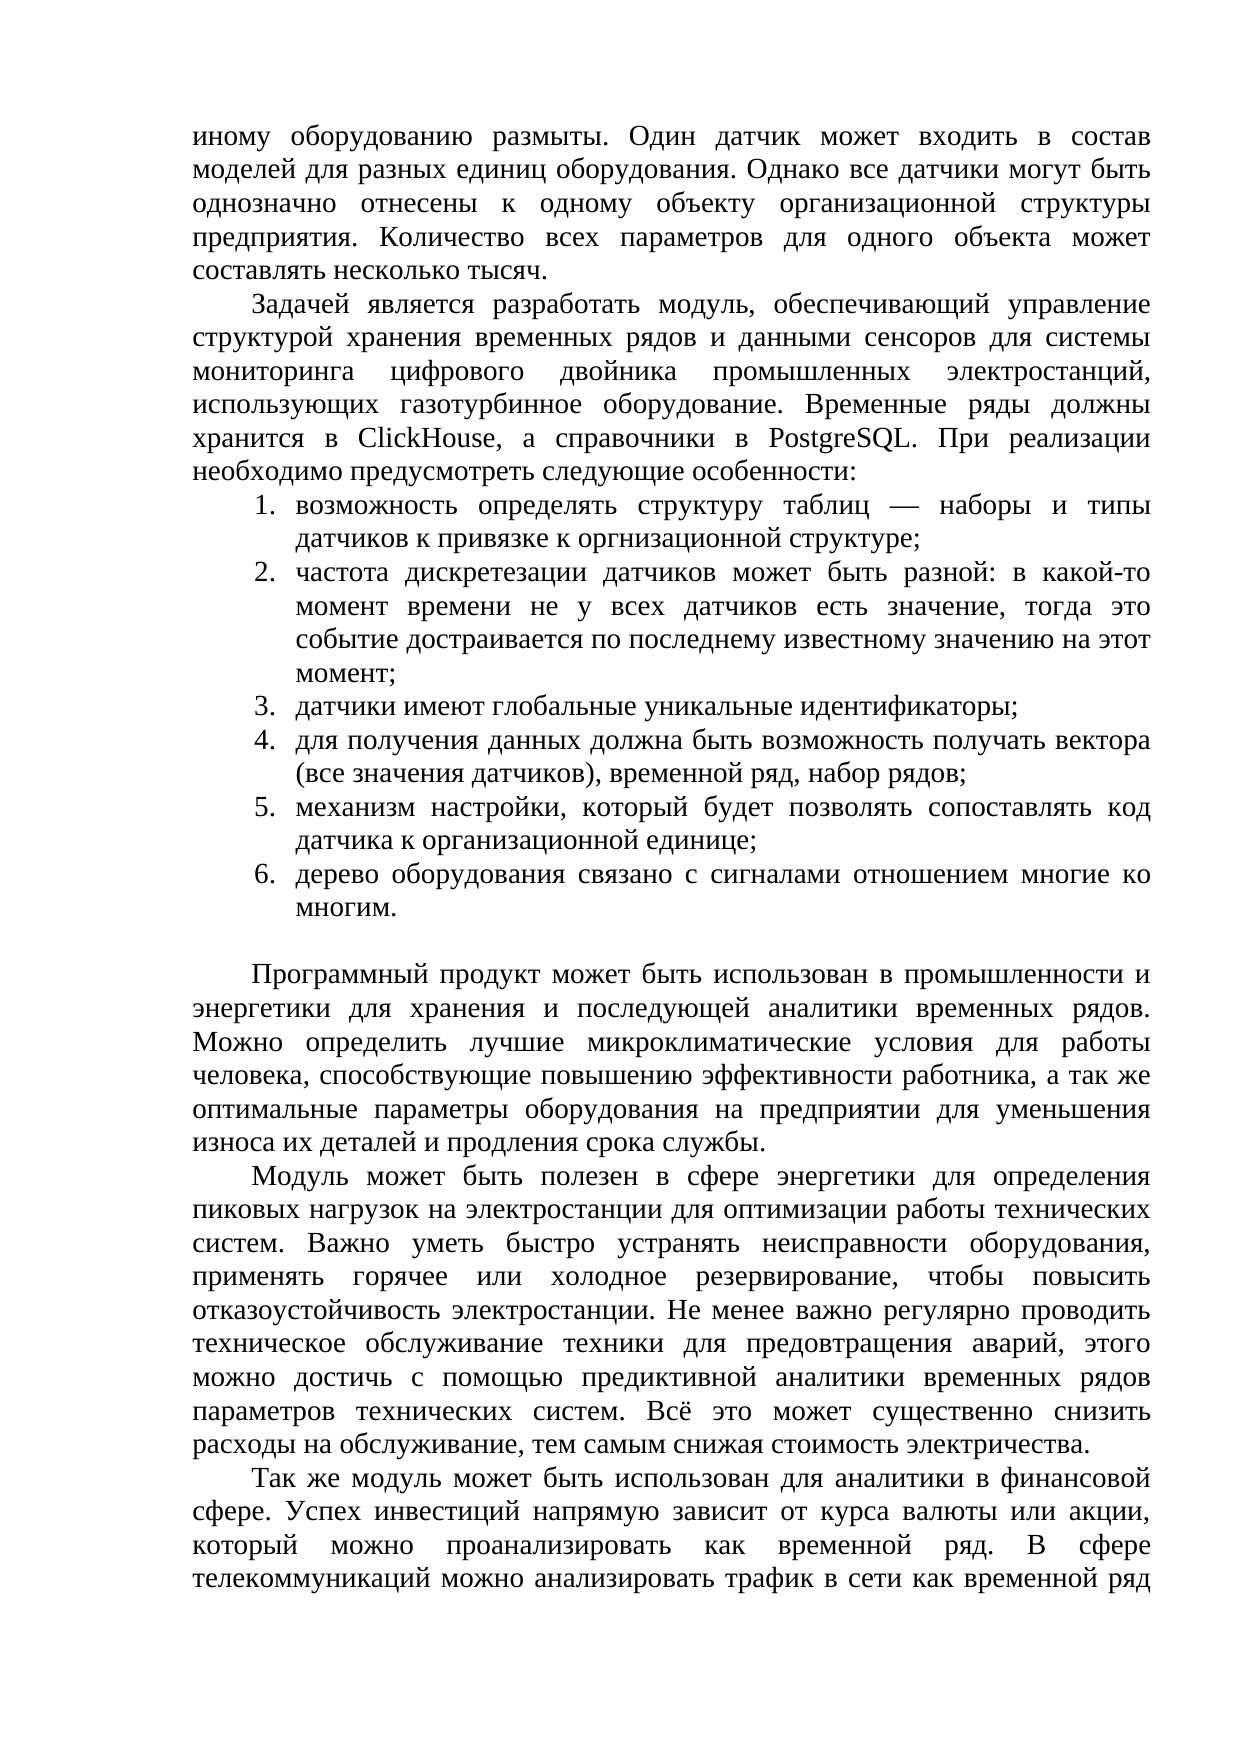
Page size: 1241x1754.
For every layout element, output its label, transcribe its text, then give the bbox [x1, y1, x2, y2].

text Модуль может быть полезен в сфере энергетики для определения пиковых нагрузок на электростанции для оптимизации работы технических систем. Важно уметь быстро устранять неисправности оборудования, применять горячее или холодное резервирование, чтобы повысить отказоустойчивость электростанции. Не менее важно регулярно проводить техническое обслуживание техники для предовтращения аварий, этого можно достичь с помощью предиктивной аналитики временных рядов параметров технических систем. Всё это может существенно снизить расходы на обслуживание, тем самым снижая стоимость электричества. [192, 1158, 1152, 1460]
list механизм настройки, который будет позволять сопоставлять код датчика к организационной единице; [254, 789, 1152, 856]
text Программный продукт может быть использован в промышленности и энергетики для хранения и последующей аналитики временных рядов. Можно определить лучшие микроклиматические условия для работы человека, способствующие повышению эффективности работника, а так же оптимальные параметры оборудования на предприятии для уменьшения износа их деталей и продления срока службы. [192, 957, 1152, 1158]
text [192, 118, 1152, 286]
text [192, 1460, 1152, 1594]
text Задачей является разработать модуль, обеспечивающий управление структурой хранения временных рядов и данными сенсоров для системы мониторинга цифрового двойника промышленных электростанций, использующих газотурбинное оборудование. Временные ряды должны хранится в ClickHouse, а справочники в PostgreSQL. При реализации необходимо предусмотреть следующие особенности: [192, 286, 1152, 487]
list частота дискретезации датчиков может быть разной: в какой-то момент времени не у всех датчиков есть значение, тогда это событие достраивается по последнему известному значению на этот момент; [254, 554, 1152, 688]
list возможность определять структуру таблиц — наборы и типы датчиков к привязке к оргнизационной структуре; [254, 487, 1152, 554]
list датчики имеют глобальные уникальные идентификаторы; [254, 688, 1152, 722]
list для получения данных должна быть возможность получать вектора (все значения датчиков), временной ряд, набор рядов; [254, 722, 1152, 789]
list дерево оборудования связано с сигналами отношением многие ко многим. [254, 856, 1152, 923]
